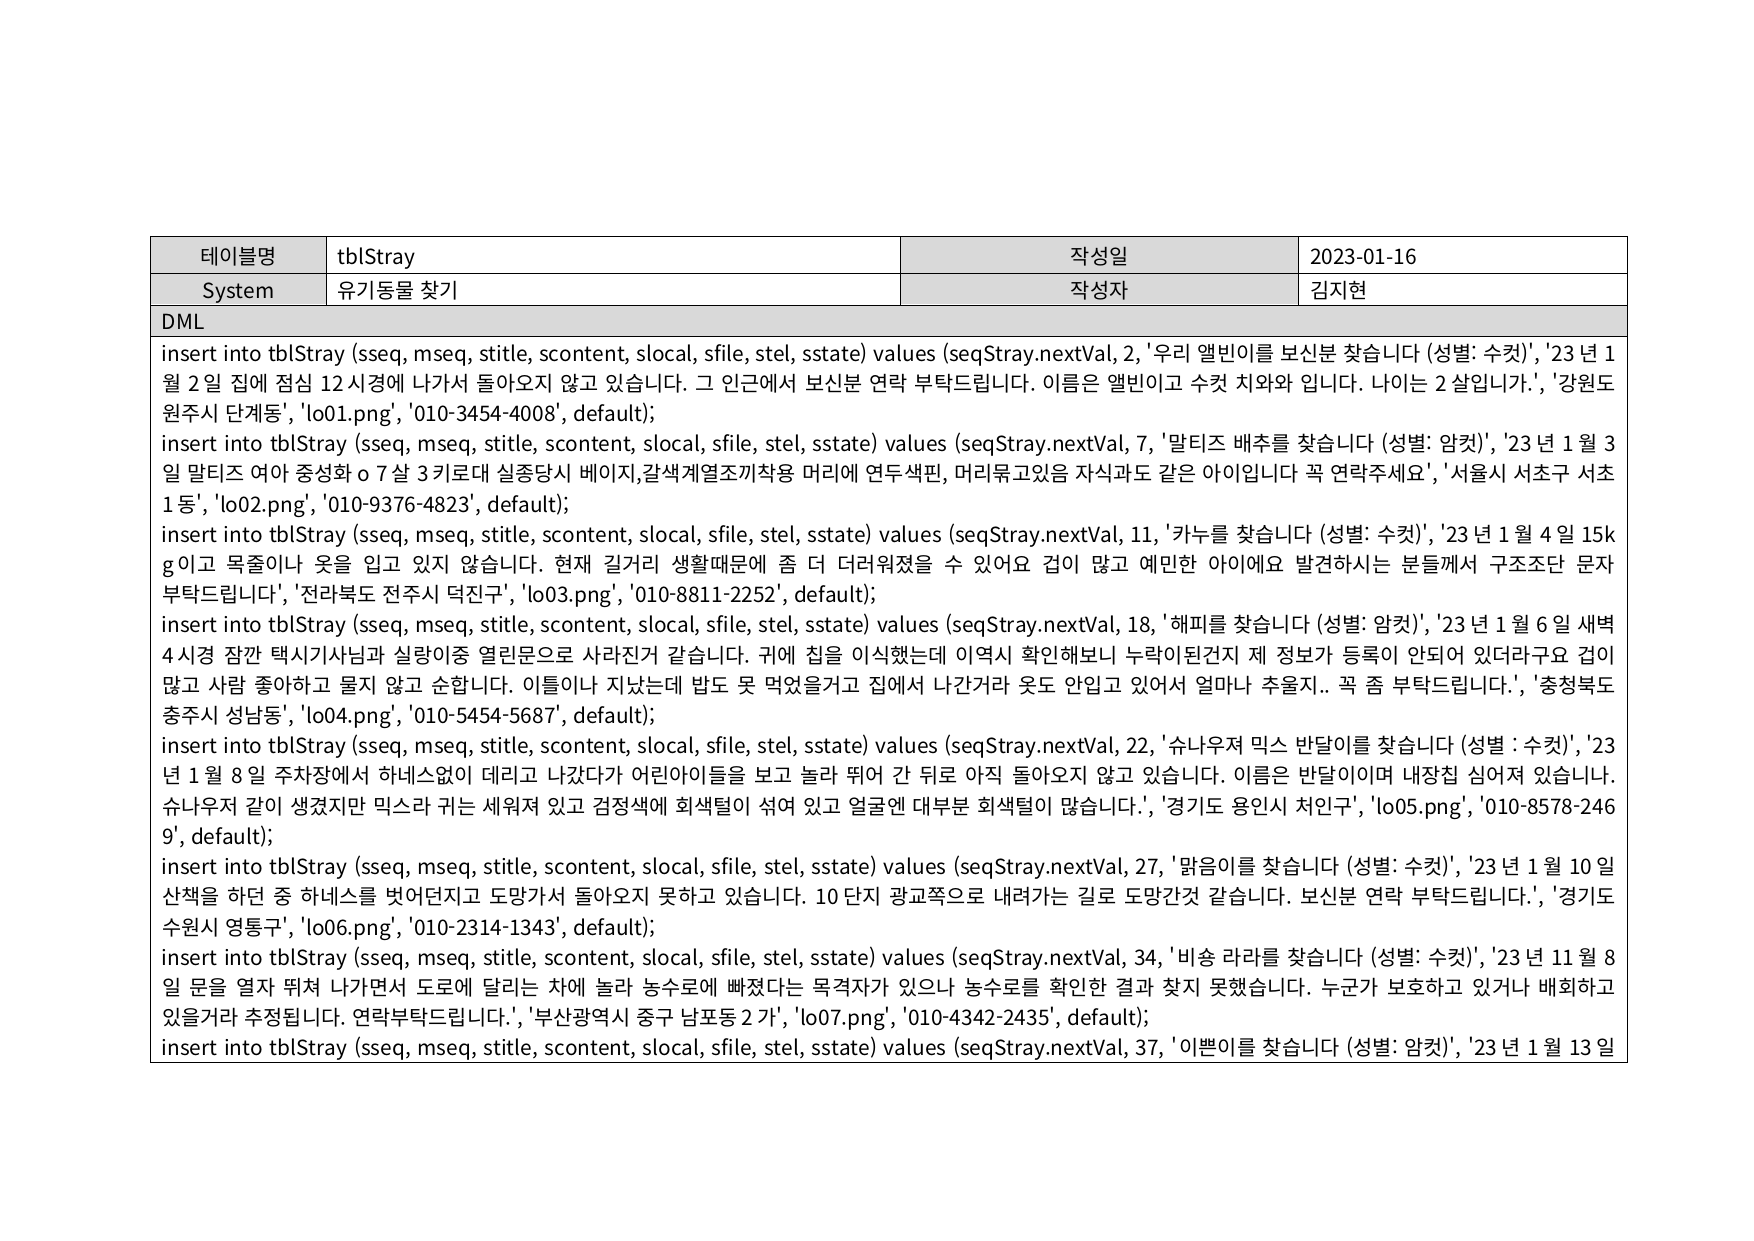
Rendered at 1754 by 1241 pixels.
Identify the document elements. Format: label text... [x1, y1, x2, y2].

table_header 작성일 [901, 237, 1298, 273]
table_cell 김지현 [1299, 274, 1627, 304]
table_cell DML [151, 306, 1627, 336]
table_header 2023-01-16 [1299, 237, 1627, 273]
table_header tblStray [327, 237, 900, 273]
table_cell 작성자 [901, 274, 1298, 304]
table_cell 유기동물 찾기 [327, 274, 900, 304]
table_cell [151, 337, 1627, 1062]
table_header 테이블명 [151, 237, 326, 273]
table_cell System [151, 274, 326, 304]
